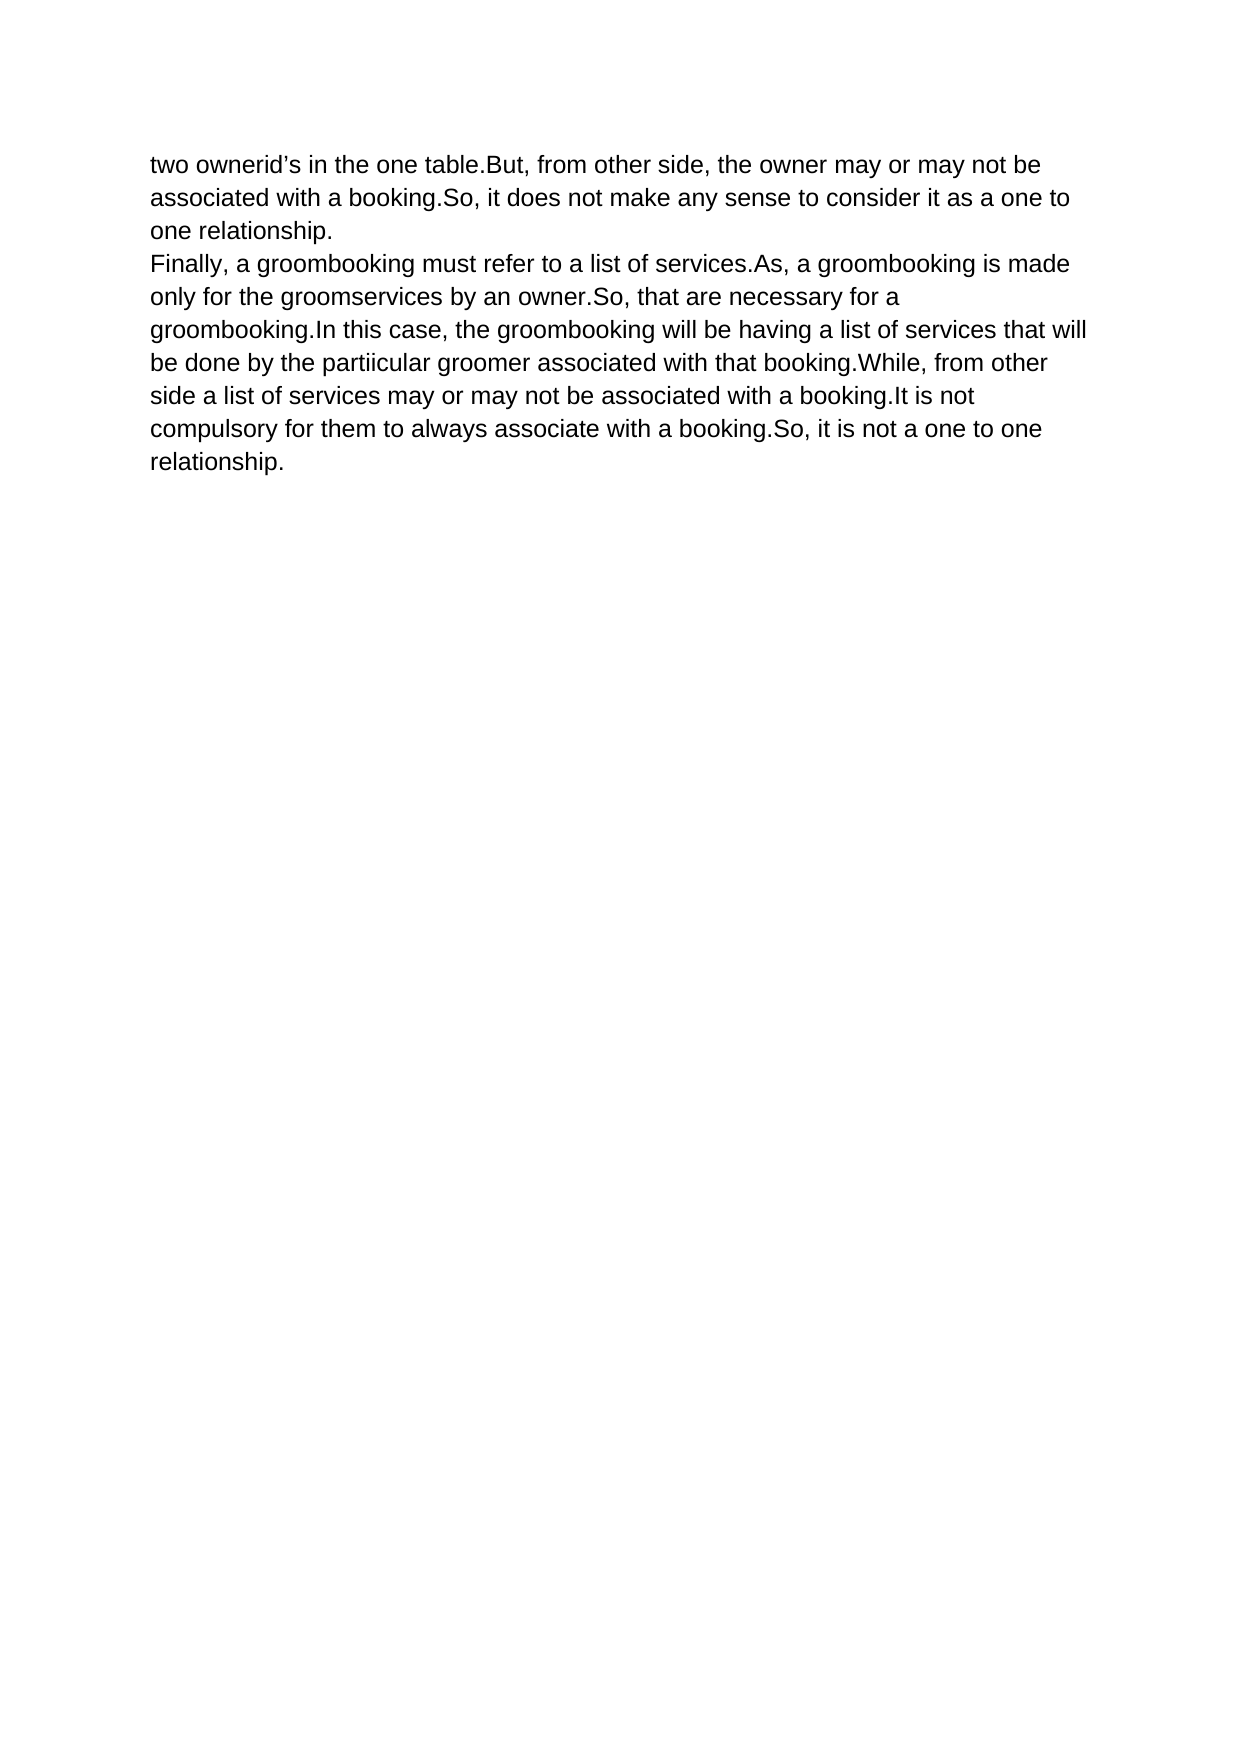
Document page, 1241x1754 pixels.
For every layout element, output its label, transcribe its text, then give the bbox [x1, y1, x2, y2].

text Finally, a groombooking must refer to a list of services.As, a groombooking is made only for the groomservices by an owner.So, that are necessary for a groombooking.In this case, the groombooking will be having a list of services that will be done by the partiicular groomer associated with that booking.While, from other side a list of services may or may not be associated with a booking.It is not compulsory for them to always associate with a booking.So, it is not a one to one relationship. [150, 249, 1090, 476]
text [150, 150, 1090, 245]
